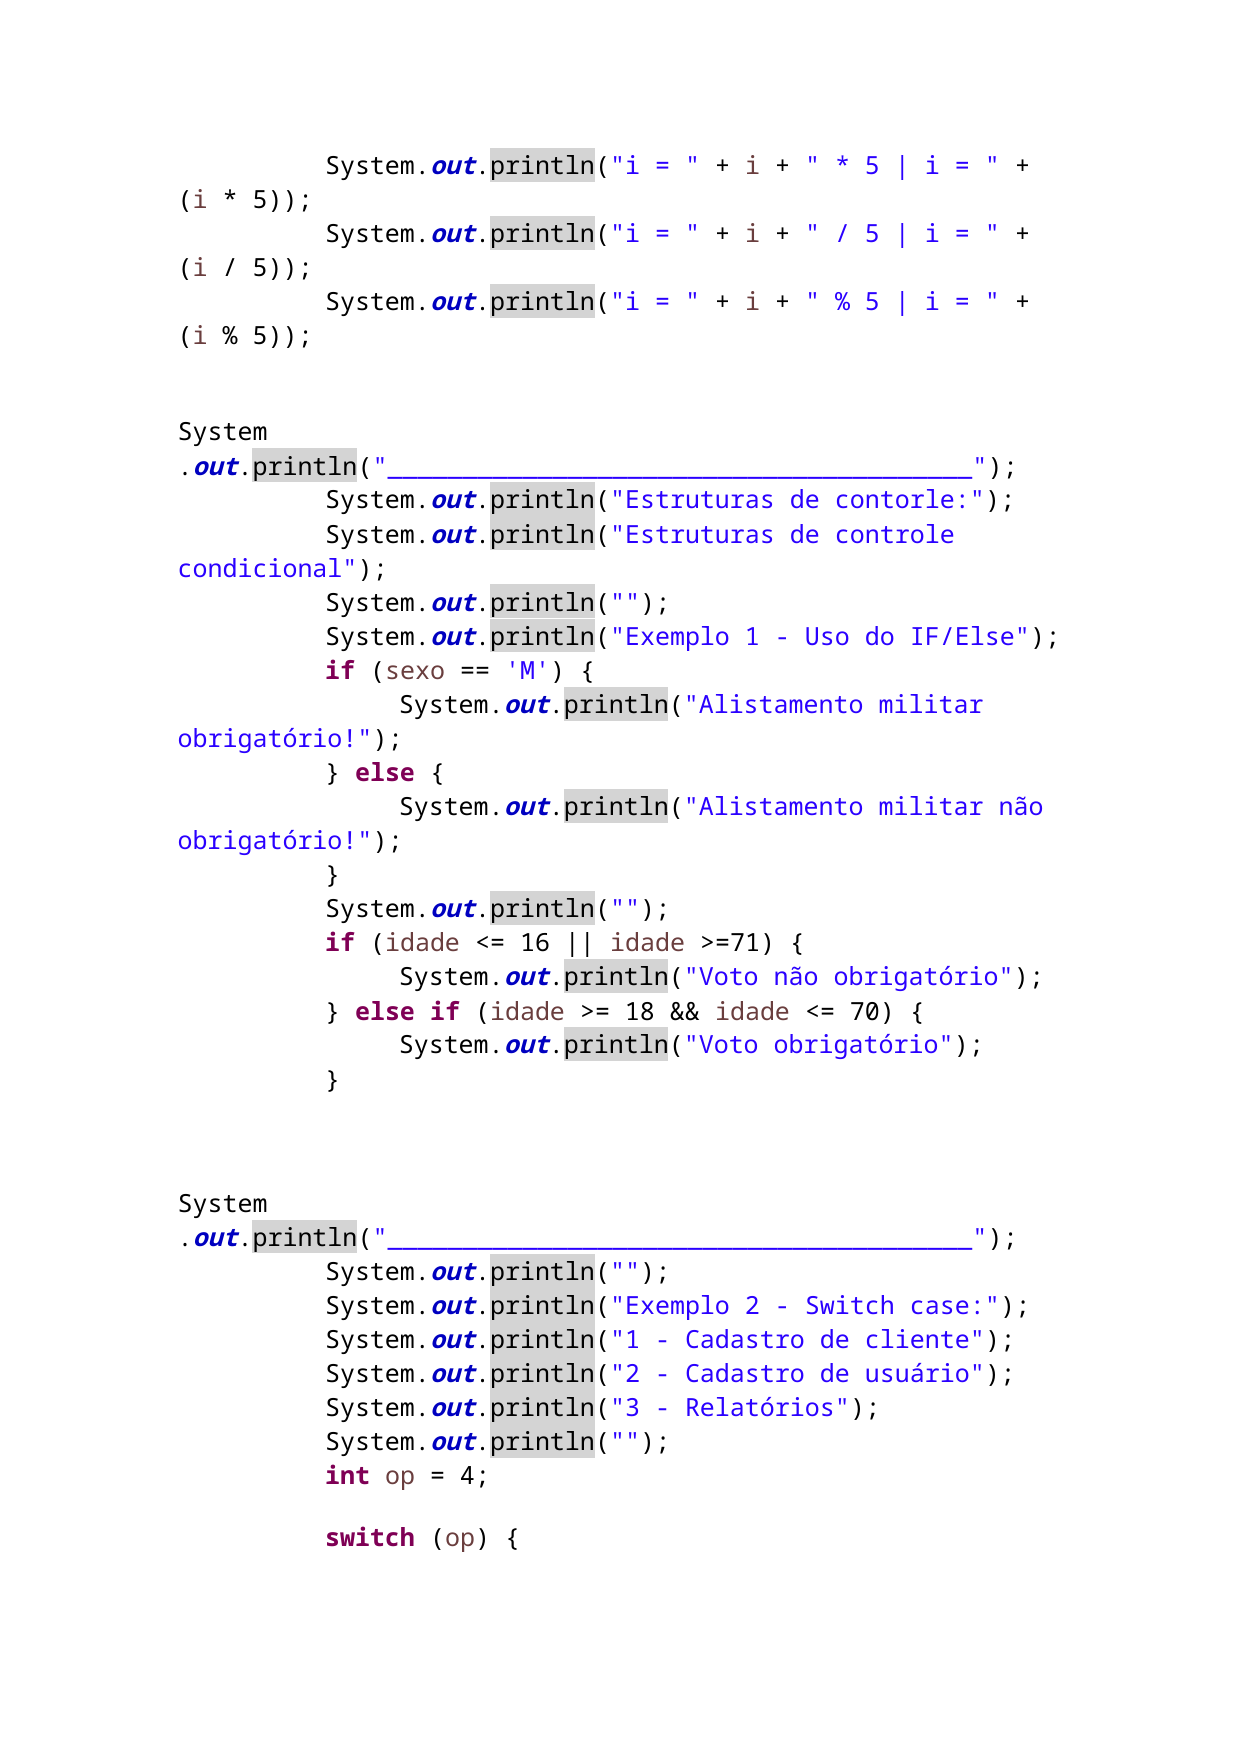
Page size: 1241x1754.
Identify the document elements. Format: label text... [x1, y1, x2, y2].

text } [177, 857, 1063, 891]
text System.out.println("Exemplo 1 - Uso do IF/Else"); [177, 618, 1063, 652]
text System.out.println("Alistamento militar obrigatório!"); [177, 687, 1063, 755]
text System.out.println("Estruturas de contorle:"); [177, 482, 490, 516]
text System.out.println("2 - Cadastro de usuário"); [595, 1356, 1063, 1390]
text if (idade <= 16 || idade >=71) { [177, 925, 1063, 959]
text System.out.println("Voto não obrigatório"); [668, 959, 1063, 993]
text System.out.println("Alistamento militar não obrigatório!"); [177, 789, 1063, 857]
text } else if (idade >= 18 && idade <= 70) { [177, 993, 1063, 1027]
text System.out.println("1 - Cadastro de cliente"); [177, 1322, 490, 1356]
text if (sexo == 'M') { [177, 652, 1063, 687]
text System.out.println("Exemplo 2 - Switch case:"); [595, 1288, 1063, 1322]
text System.out.println(""); [595, 1424, 1063, 1458]
text System.out.println("3 - Relatórios"); [177, 1390, 490, 1424]
text System.out.println("Voto obrigatório"); [668, 1027, 1063, 1061]
text System.out.println("1 - Cadastro de cliente"); [595, 1322, 1063, 1356]
text System.out.println("Estruturas de contorle:"); [595, 482, 1063, 516]
text System.out.println("i = " + i + " % 5 | i = " + (i % 5)); [177, 284, 1063, 352]
text System.out.println(""); [177, 1424, 490, 1458]
text System.out.println("Voto não obrigatório"); [177, 959, 564, 993]
text System.out.println(""); [177, 891, 490, 925]
text System.out.println("_______________________________________"); [177, 1123, 1063, 1253]
text System.out.println(""); [595, 584, 1063, 618]
text System.out.println("Voto obrigatório"); [177, 1027, 564, 1061]
text System.out.println("2 - Cadastro de usuário"); [177, 1356, 490, 1390]
text System.out.println("i = " + i + " * 5 | i = " + (i * 5)); [177, 148, 1063, 216]
text System.out.println("i = " + i + " / 5 | i = " + (i / 5)); [177, 216, 1063, 284]
text System.out.println("Exemplo 2 - Switch case:"); [177, 1288, 490, 1322]
text System.out.println(""); [177, 1253, 1063, 1288]
text int op = 4; [177, 1458, 1063, 1492]
text System.out.println("Estruturas de controle condicional"); [177, 516, 1063, 584]
text } [177, 1061, 1063, 1095]
text System.out.println("_______________________________________"); [177, 352, 1063, 482]
text System.out.println("3 - Relatórios"); [595, 1390, 1063, 1424]
text switch (op) { [177, 1520, 1063, 1554]
text System.out.println(""); [595, 891, 1063, 925]
text System.out.println(""); [177, 584, 490, 618]
text } else { [177, 755, 1063, 789]
